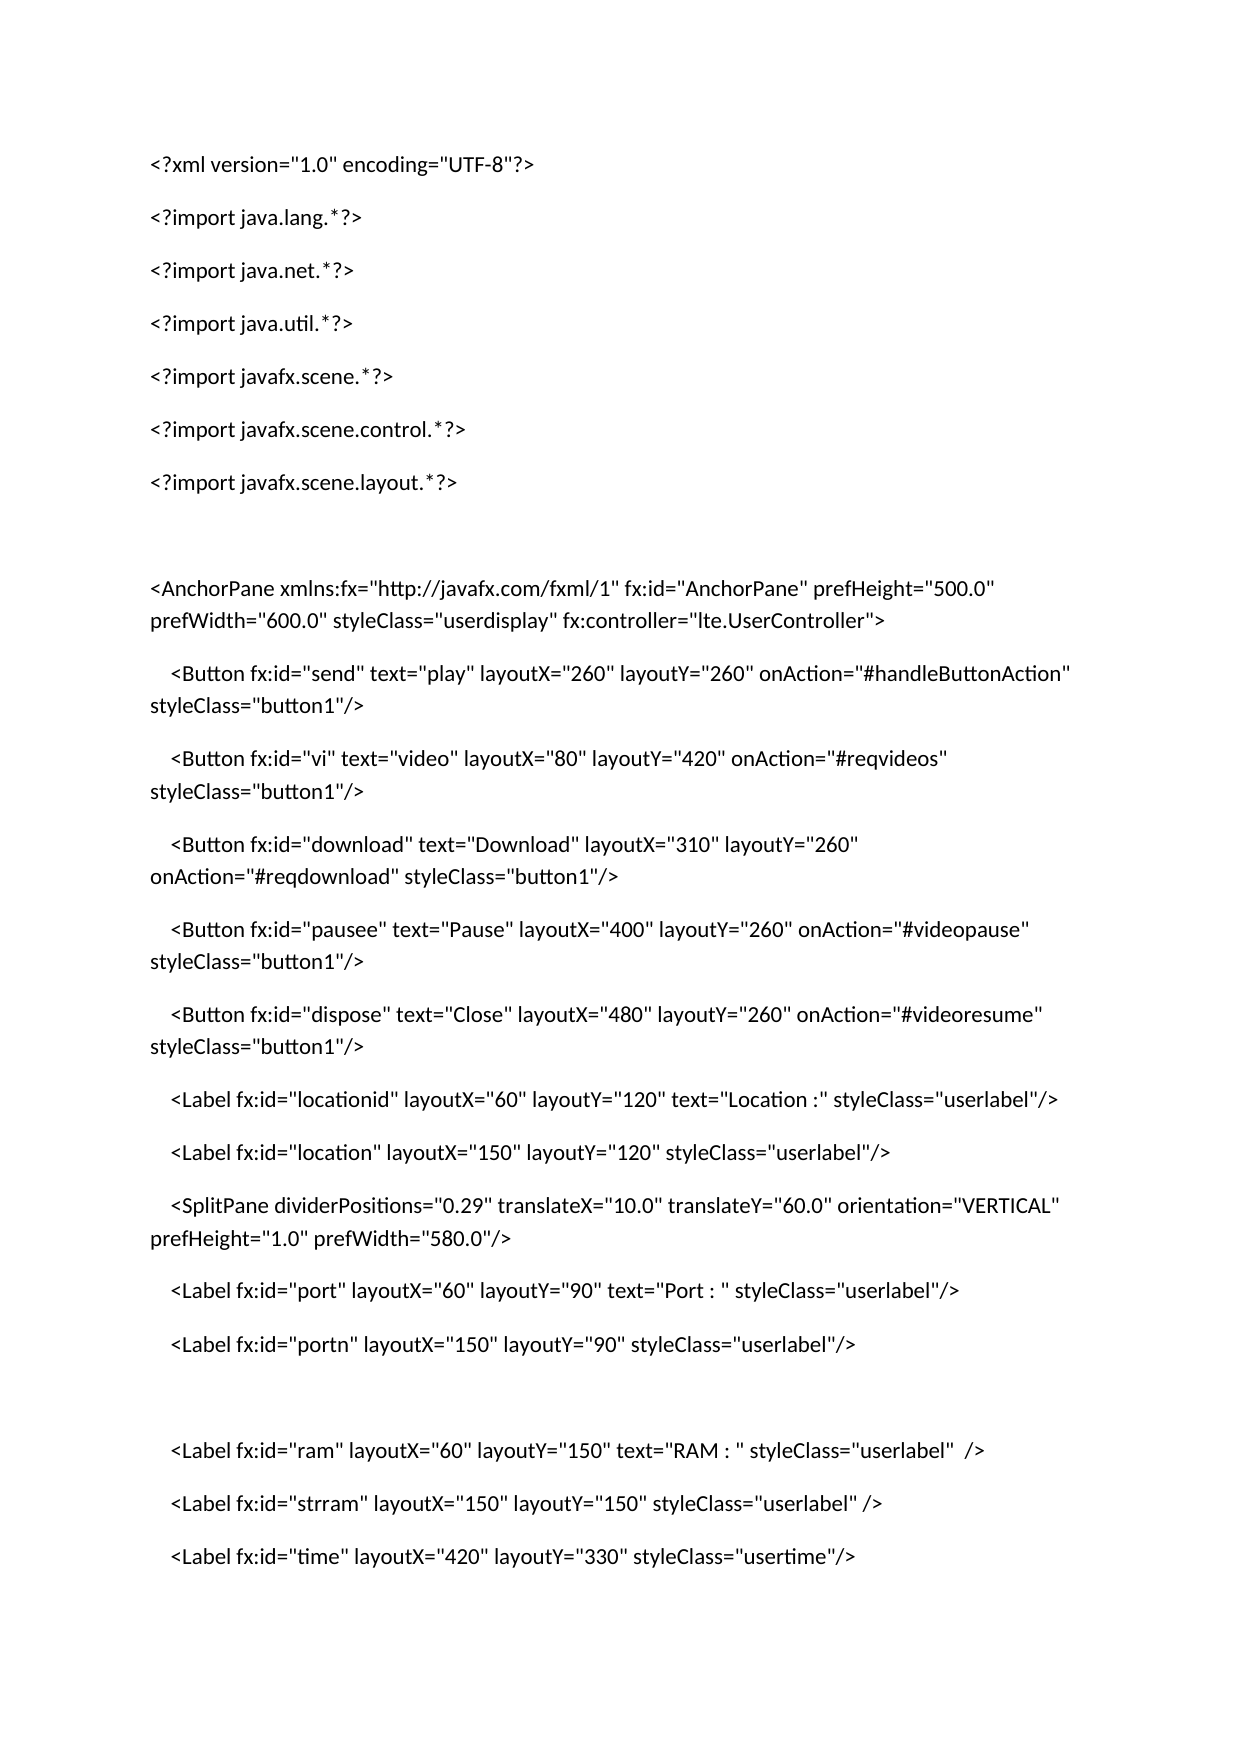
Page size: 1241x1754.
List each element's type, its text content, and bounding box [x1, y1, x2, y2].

text <Label fx:id="port" layoutX="60" layoutY="90" text="Port : " styleClass="userlabel"/> [150, 1277, 1090, 1305]
text <?import javafx.scene.*?> [150, 362, 1090, 390]
text <Label fx:id="location" layoutX="150" layoutY="120" styleClass="userlabel"/> [150, 1138, 1090, 1166]
text <?import java.util.*?> [150, 309, 1090, 337]
text <Button fx:id="download" text="Download" layoutX="310" layoutY="260" onAction="#reqdownload" styleClass="button1"/> [150, 830, 1090, 890]
text <Label fx:id="locationid" layoutX="60" layoutY="120" text="Location :" styleClass="userlabel"/> [150, 1085, 1090, 1113]
text <Button fx:id="send" text="play" layoutX="260" layoutY="260" onAction="#handleButtonAction" styleClass="button1"/> [150, 659, 1090, 719]
text <?import java.lang.*?> [150, 203, 1090, 231]
text <SplitPane dividerPositions="0.29" translateX="10.0" translateY="60.0" orientation="VERTICAL" prefHeight="1.0" prefWidth="580.0"/> [150, 1191, 1090, 1252]
text <?xml version="1.0" encoding="UTF-8"?> [150, 150, 1090, 178]
text <Button fx:id="pausee" text="Pause" layoutX="400" layoutY="260" onAction="#videopause" styleClass="button1"/> [150, 915, 1090, 975]
text <?import java.net.*?> [150, 256, 1090, 284]
text <?import javafx.scene.control.*?> [150, 415, 1090, 443]
text <Button fx:id="dispose" text="Close" layoutX="480" layoutY="260" onAction="#videoresume" styleClass="button1"/> [150, 1000, 1090, 1060]
text <Label fx:id="ram" layoutX="60" layoutY="150" text="RAM : " styleClass="userlabel" /> [150, 1436, 1090, 1464]
text <Label fx:id="portn" layoutX="150" layoutY="90" styleClass="userlabel"/> [150, 1330, 1090, 1358]
text <Label fx:id="strram" layoutX="150" layoutY="150" styleClass="userlabel" /> [150, 1489, 1090, 1517]
text <Label fx:id="time" layoutX="420" layoutY="330" styleClass="usertime"/> [150, 1542, 1090, 1570]
text <AnchorPane xmlns:fx="http://javafx.com/fxml/1" fx:id="AnchorPane" prefHeight="500.0" prefWidth="600.0" styleClass="userdisplay" fx:controller="lte.UserController"> [150, 574, 1090, 634]
text <?import javafx.scene.layout.*?> [150, 468, 1090, 496]
text <Button fx:id="vi" text="video" layoutX="80" layoutY="420" onAction="#reqvideos" styleClass="button1"/> [150, 744, 1090, 805]
